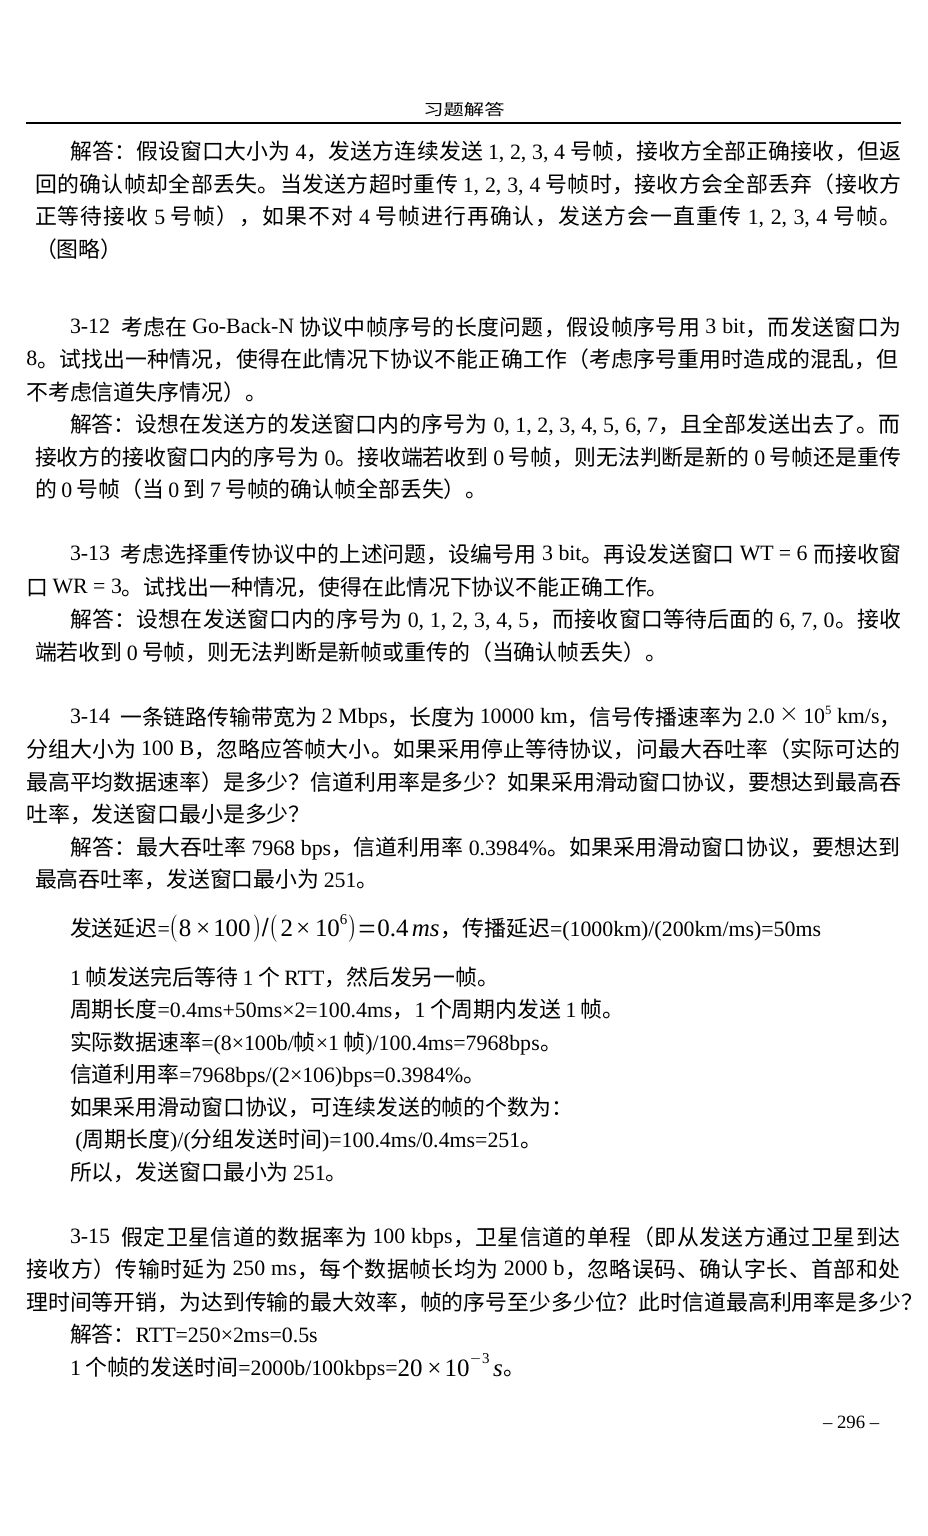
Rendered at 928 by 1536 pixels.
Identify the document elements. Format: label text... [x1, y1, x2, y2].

list 一条链路传输带宽为2 Mbps，长度为10000 km，信号传播速率为2.0 105 km/s，分组大小为100 B，忽略应答帧大小。如果采用停止等待协议，问最大吞吐率（实际可达的最高平均数据速率）是多少？信道利用率是多少？如果采用滑动窗口协议，要想达到最高吞吐率，发送窗口最小是多少？ [26, 699, 901, 829]
text 如果采用滑动窗口协议，可连续发送的帧的个数为： [35, 1089, 901, 1122]
text 1帧发送完后等待1个RTT，然后发另一帧。 [35, 959, 901, 992]
text 解答：RTT=250×2ms=0.5s [35, 1317, 901, 1349]
list 考虑选择重传协议中的上述问题，设编号用3 bit。再设发送窗口WT = 6 而接收窗口WR = 3。试找出一种情况，使得在此情况下协议不能正确工作。 [26, 537, 901, 602]
text 周期长度=0.4ms+50ms×2=100.4ms，1个周期内发送1帧。 [35, 992, 901, 1024]
text 解答：假设窗口大小为4，发送方连续发送1, 2, 3, 4号帧，接收方全部正确接收，但返回的确认帧却全部丢失。当发送方超时重传1, 2, 3, 4号帧时，接收方会全部丢弃（接收方正等待接收5号帧），如果不对4号帧进行再确认，发送方会一直重传1, 2, 3, 4号帧。（图略） [35, 134, 901, 264]
text 所以，发送窗口最小为251。 [35, 1154, 901, 1187]
text 1个帧的发送时间=2000b/100kbps=。 [35, 1349, 901, 1382]
text 信道利用率=7968bps/(2×106)bps=0.3984%。 [35, 1057, 901, 1089]
text 解答：设想在发送方的发送窗口内的序号为0, 1, 2, 3, 4, 5, 6, 7，且全部发送出去了。而接收方的接收窗口内的序号为0。接收端若收到0号帧，则无法判断是新的0号帧还是重传的0号帧（当0到7号帧的确认帧全部丢失）。 [35, 407, 901, 504]
text (周期长度)/(分组发送时间)=100.4ms/0.4ms=251。 [35, 1122, 901, 1154]
list 假定卫星信道的数据率为100 kbps，卫星信道的单程（即从发送方通过卫星到达接收方）传输时延为250 ms，每个数据帧长均为2000 b，忽略误码、确认字长、首部和处理时间等开销，为达到传输的最大效率，帧的序号至少多少位？此时信道最高利用率是多少？ [26, 1219, 901, 1317]
text 解答：最大吞吐率7968 bps，信道利用率0.3984%。如果采用滑动窗口协议，要想达到最高吞吐率，发送窗口最小为251。 [35, 829, 901, 894]
text 实际数据速率=(8×100b/帧×1帧)/100.4ms=7968bps。 [35, 1024, 901, 1057]
text 解答：设想在发送窗口内的序号为0, 1, 2, 3, 4, 5，而接收窗口等待后面的6, 7, 0。接收端若收到0号帧，则无法判断是新帧或重传的（当确认帧丢失）。 [35, 602, 901, 667]
list 考虑在Go-Back-N协议中帧序号的长度问题，假设帧序号用3 bit，而发送窗口为8。试找出一种情况，使得在此情况下协议不能正确工作（考虑序号重用时造成的混乱，但不考虑信道失序情况）。 [26, 309, 901, 407]
text 发送延迟=，传播延迟=(1000km)/(200km/ms)=50ms [35, 894, 901, 959]
